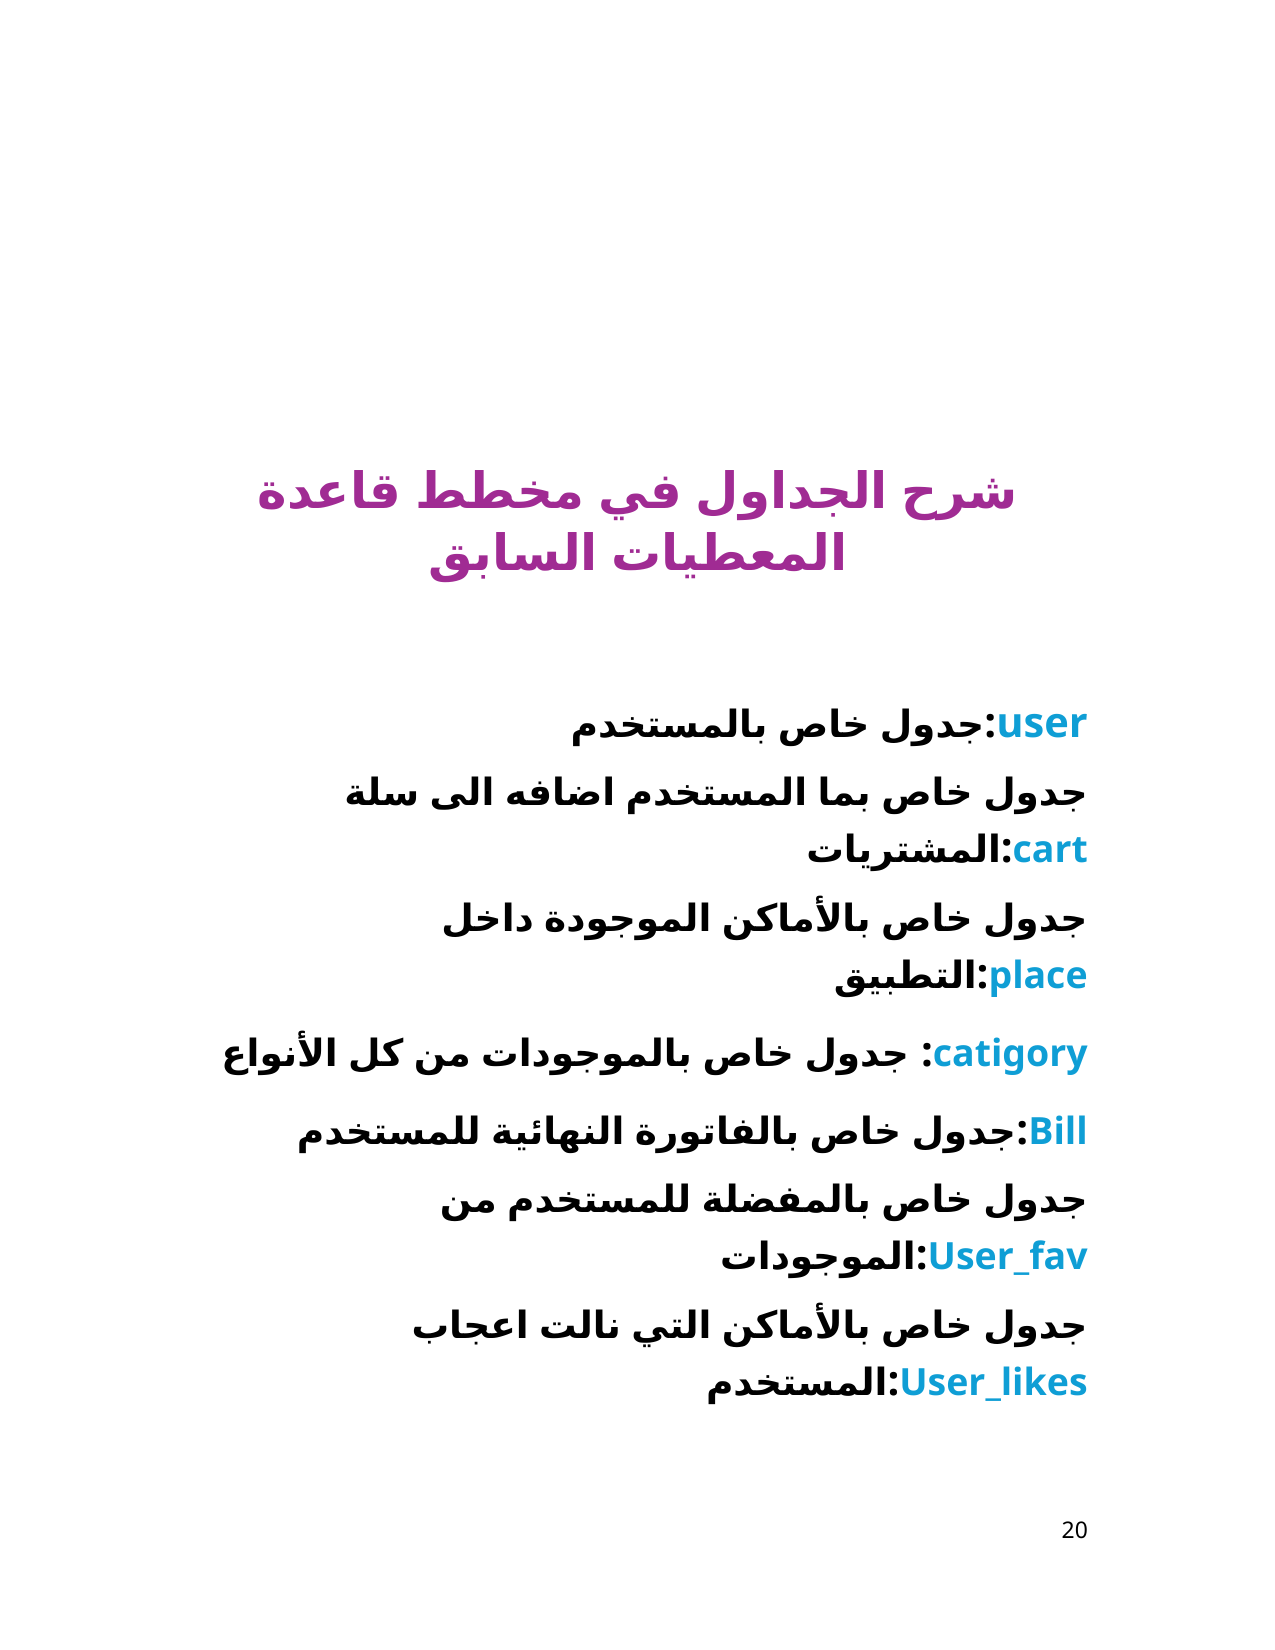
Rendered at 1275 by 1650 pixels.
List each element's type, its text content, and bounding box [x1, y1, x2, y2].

text جدول خاص بما المستخدم اضافه الى سلة المشتريات:cart [187, 771, 1087, 875]
text جدول خاص بالأماكن التي نالت اعجاب المستخدم:User_likes [187, 1303, 1087, 1407]
text جدول خاص بالمفضلة للمستخدم من الموجودات:User_fav [187, 1177, 1087, 1282]
text جدول خاص بالموجودات من كل الأنواع :catigory [187, 1022, 1087, 1078]
text شرح الجداول في مخطط قاعدة المعطيات السابق [187, 462, 1087, 581]
text جدول خاص بالمستخدم:user [187, 693, 1087, 749]
text جدول خاص بالأماكن الموجودة داخل التطبيق:place [187, 896, 1087, 1001]
text جدول خاص بالفاتورة النهائية للمستخدم:Bill [187, 1099, 1087, 1156]
